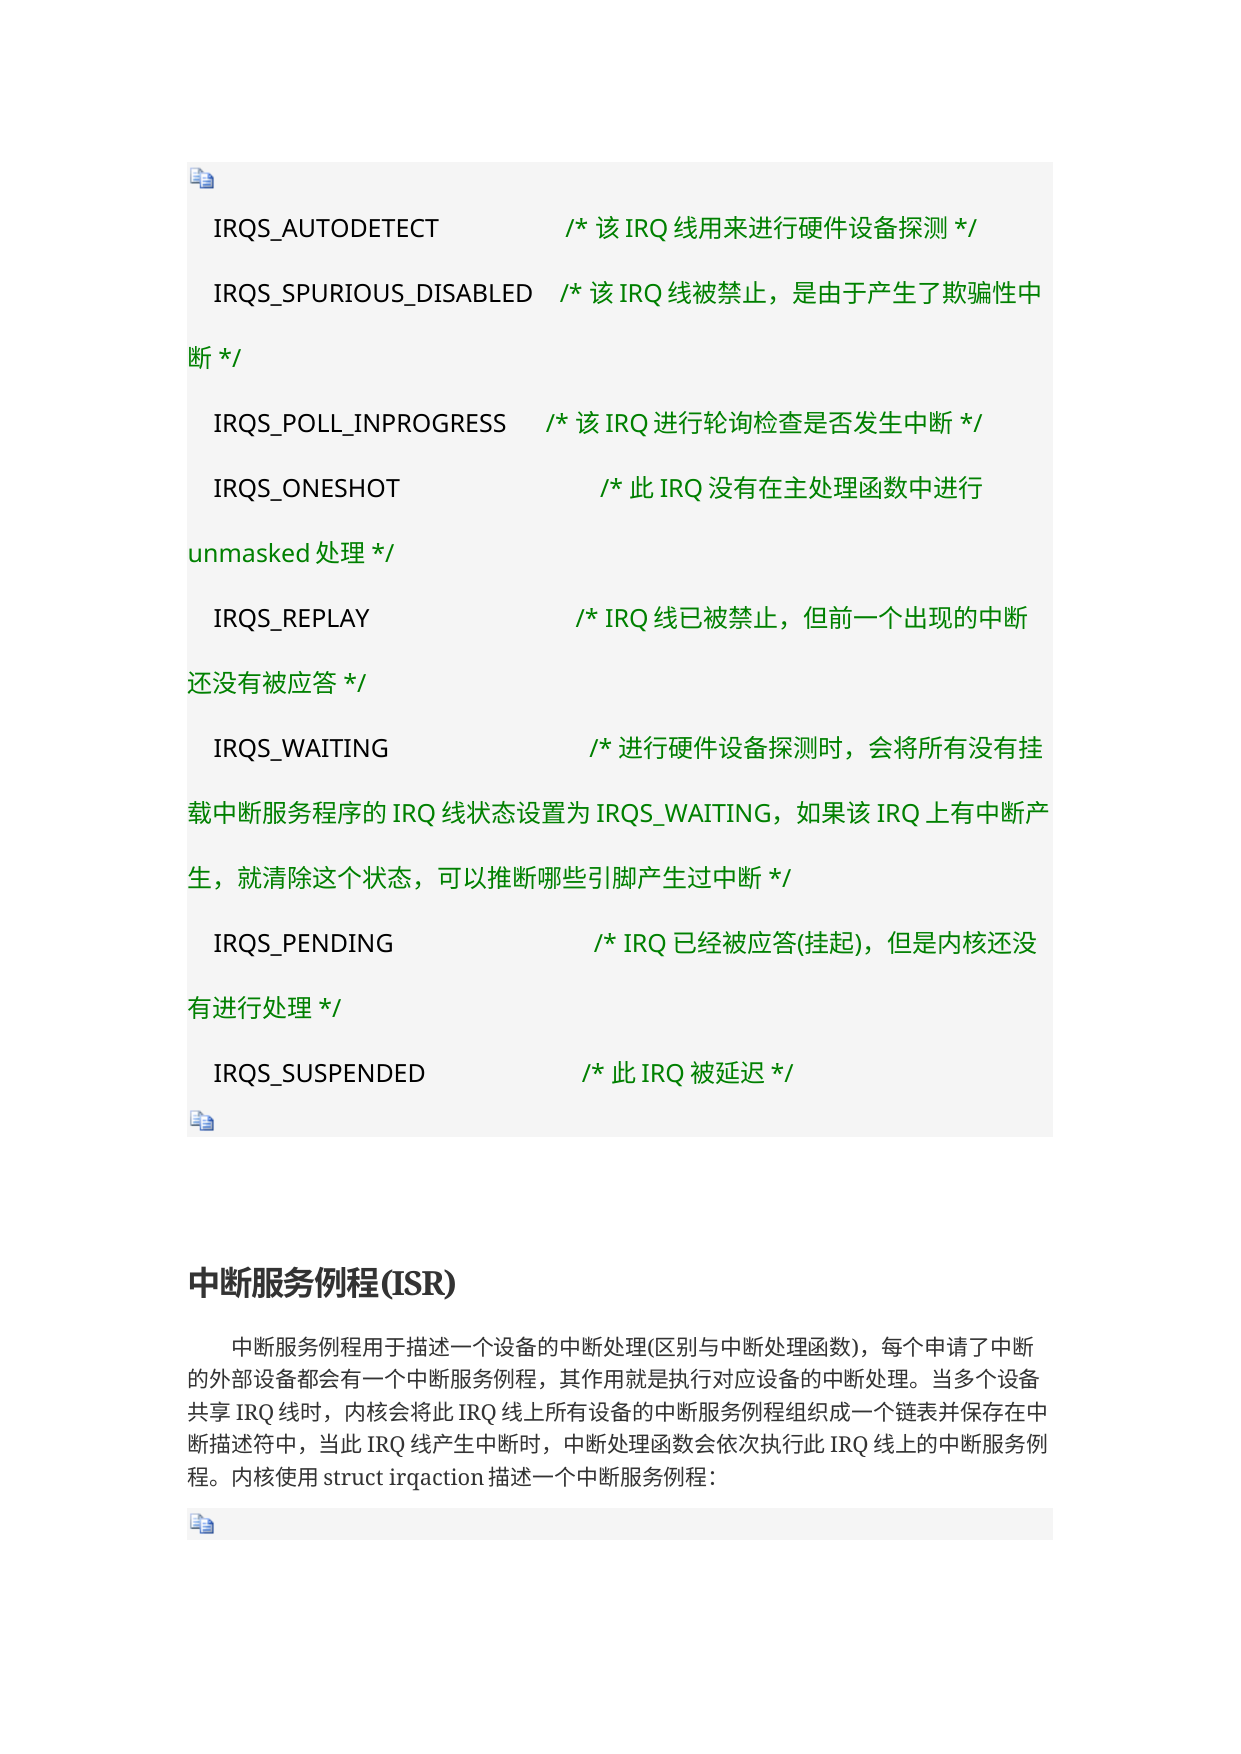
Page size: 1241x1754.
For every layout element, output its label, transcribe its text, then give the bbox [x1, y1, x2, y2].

text IRQS_REPLAY /* IRQ线已被禁止，但前一个出现的中断还没有被应答 */ [187, 584, 1053, 714]
picture [187, 1104, 219, 1136]
text 中断服务例程用于描述一个设备的中断处理(区别与中断处理函数)，每个申请了中断的外部设备都会有一个中断服务例程，其作用就是执行对应设备的中断处理。当多个设备共享IRQ线时，内核会将此IRQ线上所有设备的中断服务例程组织成一个链表并保存在中断描述符中，当此IRQ线产生中断时，中断处理函数会依次执行此IRQ线上的中断服务例程。内核使用struct irqaction描述一个中断服务例程： [187, 1329, 1053, 1492]
text IRQS_PENDING /* IRQ已经被应答(挂起)，但是内核还没有进行处理 */ [187, 909, 1053, 1039]
text IRQS_ONESHOT /* 此IRQ没有在主处理函数中进行unmasked处理 */ [187, 454, 1053, 584]
text 中断服务例程(ISR) [187, 1249, 1053, 1314]
text IRQS_AUTODETECT /* 该IRQ线用来进行硬件设备探测 */ [187, 194, 1053, 259]
text IRQS_POLL_INPROGRESS /* 该IRQ进行轮询检查是否发生中断 */ [187, 389, 1053, 454]
text IRQS_SUSPENDED /* 此IRQ被延迟 */ [187, 1039, 1053, 1104]
text IRQS_SPURIOUS_DISABLED /* 该IRQ线被禁止，是由于产生了欺骗性中断 */ [187, 259, 1053, 389]
text IRQS_WAITING /* 进行硬件设备探测时，会将所有没有挂载中断服务程序的IRQ线状态设置为IRQS_WAITING，如果该IRQ上有中断产生，就清除这个状态，可以推断哪些引脚产生过中断 */ [187, 714, 1053, 909]
picture [187, 162, 219, 194]
picture [187, 1507, 219, 1539]
